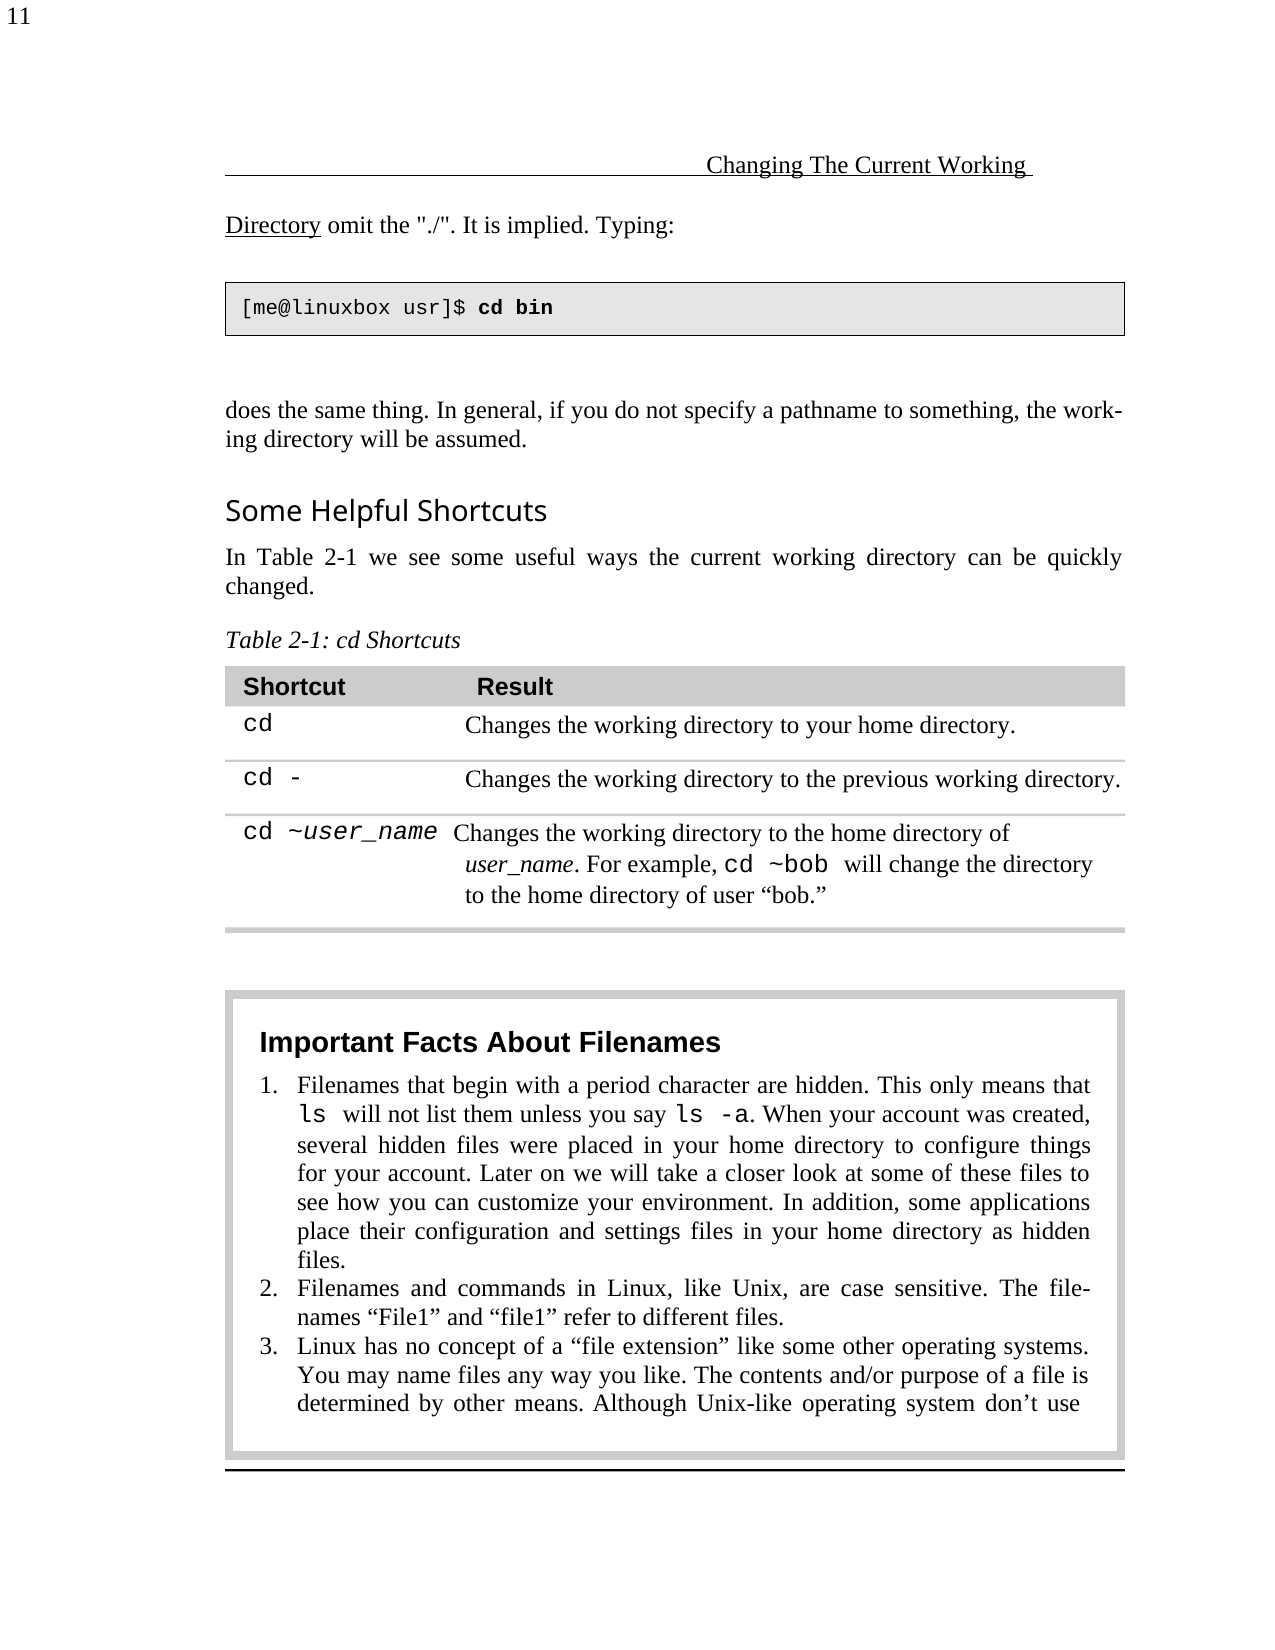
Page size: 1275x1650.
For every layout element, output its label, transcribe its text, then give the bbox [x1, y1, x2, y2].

text cd Changes the working directory to your home directory. [243, 658, 1169, 741]
text In Table 2-1 we see some useful ways the current working directory can be quickly changed. [225, 542, 1169, 600]
text cd - Changes the working directory to the previous working directory. [243, 758, 1169, 795]
text does the same thing. In general, if you do not specify a pathname to something, the work- ing directory will be assumed. [225, 395, 1126, 453]
text Table 2-1: cd Shortcuts [225, 625, 1169, 653]
text cd ~user_name Changes the working directory to the home directory of user_name. For example, cd ~bob will change the directory to the home directory of user “bob.” [243, 817, 1112, 909]
subtitle Some Helpful Shortcuts [225, 490, 1169, 530]
text Changing The Current Working Directory omit the "./". It is implied. Typing: [225, 150, 1125, 239]
